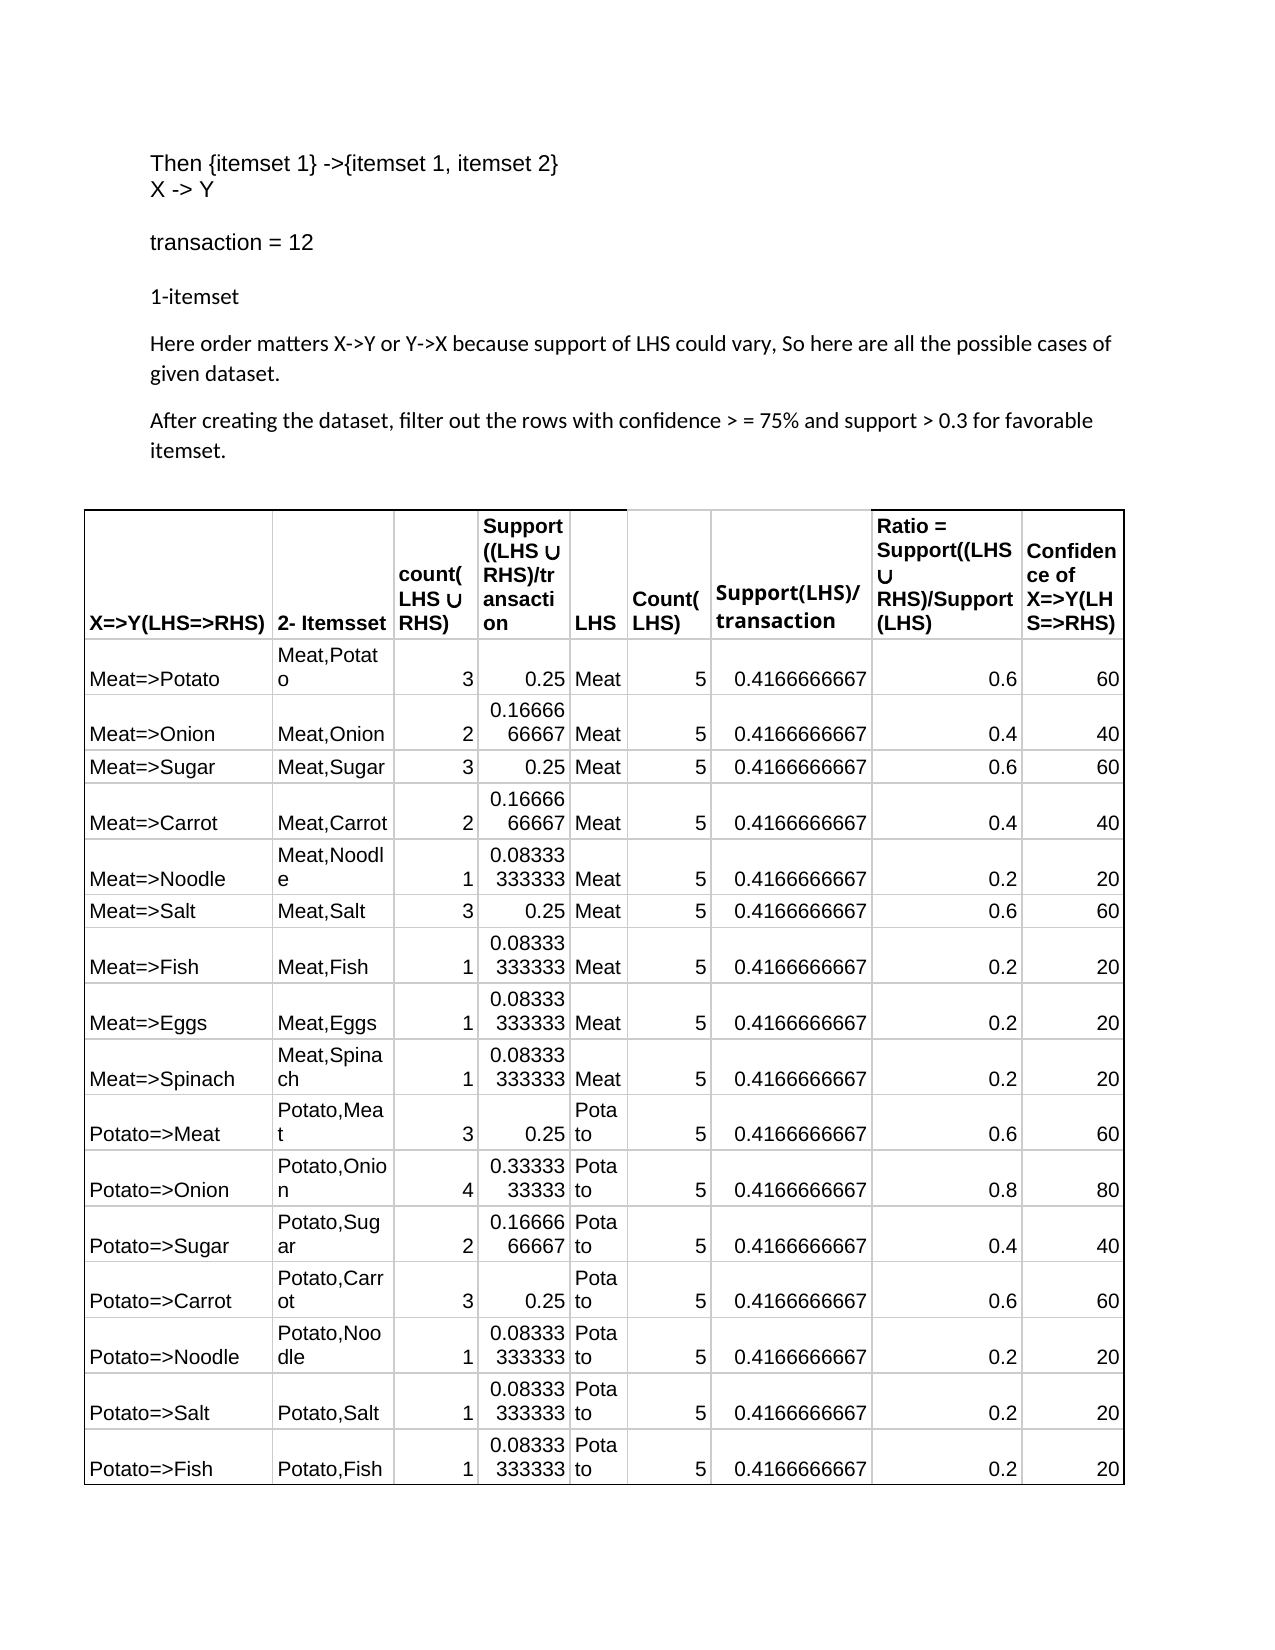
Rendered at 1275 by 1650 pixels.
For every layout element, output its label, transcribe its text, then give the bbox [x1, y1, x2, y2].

table_cell Potato,Onion [273, 1151, 393, 1205]
table_cell 0.2 [873, 1318, 1021, 1372]
table_cell 0.6 [873, 1095, 1021, 1149]
table_cell 0.4166666667 [712, 751, 871, 782]
table_cell 0.4166666667 [712, 928, 871, 982]
table_cell 5 [628, 784, 710, 838]
table_cell Potato=>Onion [85, 1151, 272, 1205]
table_cell 5 [628, 695, 710, 749]
table_cell 0.4166666667 [712, 1430, 871, 1484]
table_cell 0.2 [873, 928, 1021, 982]
table_cell Potato,Carrot [273, 1262, 393, 1316]
table_cell Meat [571, 984, 627, 1038]
table_header Support((LHS ∪ RHS)/transaction [479, 511, 569, 638]
table_cell 5 [628, 895, 710, 926]
table_cell 5 [628, 1095, 710, 1149]
table_cell 0.4166666667 [712, 1262, 871, 1316]
table_cell Meat,Salt [273, 895, 393, 926]
table_cell 40 [1023, 1207, 1123, 1261]
table_header LHS [571, 511, 627, 638]
table_cell Meat=>Noodle [85, 840, 272, 893]
table_cell 0.3333333333 [479, 1151, 569, 1205]
table_cell 1 [395, 1040, 477, 1093]
table_cell 1 [395, 1318, 477, 1372]
table_cell Meat [571, 751, 627, 782]
table_cell Potato=>Carrot [85, 1262, 272, 1316]
table_cell Potato,Noodle [273, 1318, 393, 1372]
table_cell 60 [1023, 1262, 1123, 1316]
table_cell Meat=>Salt [85, 895, 272, 926]
table_header count(LHS ∪ RHS) [395, 511, 477, 638]
table_cell Meat,Eggs [273, 984, 393, 1038]
table_cell Potato=>Noodle [85, 1318, 272, 1372]
table_cell 20 [1023, 1318, 1123, 1372]
table_cell 0.08333333333 [479, 1374, 569, 1428]
text X -> Y [150, 176, 1125, 203]
table_cell Potato,Meat [273, 1095, 393, 1149]
table_cell 0.1666666667 [479, 1207, 569, 1261]
table_cell 0.2 [873, 1040, 1021, 1093]
table_cell 0.6 [873, 640, 1021, 693]
table_cell 3 [395, 1095, 477, 1149]
table_cell 0.2 [873, 984, 1021, 1038]
table_cell 2 [395, 695, 477, 749]
table_header Count(LHS) [628, 511, 710, 638]
table_cell Meat [571, 784, 627, 838]
table_cell 60 [1023, 751, 1123, 782]
table_cell 5 [628, 751, 710, 782]
table_cell Potato=>Meat [85, 1095, 272, 1149]
table_cell 0.4166666667 [712, 640, 871, 693]
table_cell 0.1666666667 [479, 784, 569, 838]
table_cell 20 [1023, 928, 1123, 982]
table_cell 5 [628, 1151, 710, 1205]
table_cell 0.4166666667 [712, 1095, 871, 1149]
table_cell 5 [628, 1262, 710, 1316]
table_header Ratio = Support((LHS ∪ RHS)/Support(LHS) [873, 511, 1021, 638]
table_cell 0.25 [479, 1095, 569, 1149]
table_cell 60 [1023, 640, 1123, 693]
table_cell 0.08333333333 [479, 1318, 569, 1372]
table_cell 3 [395, 751, 477, 782]
table_cell 4 [395, 1151, 477, 1205]
table_cell Meat=>Spinach [85, 1040, 272, 1093]
table_cell 0.4166666667 [712, 984, 871, 1038]
table_cell 3 [395, 895, 477, 926]
table_cell 60 [1023, 1095, 1123, 1149]
table_cell Meat,Onion [273, 695, 393, 749]
table_cell Potato [571, 1318, 627, 1372]
table_cell Potato [571, 1262, 627, 1316]
table_cell 1 [395, 840, 477, 893]
table_cell Potato [571, 1207, 627, 1261]
table_cell 1 [395, 928, 477, 982]
table_cell 0.4166666667 [712, 1318, 871, 1372]
table_cell Potato=>Sugar [85, 1207, 272, 1261]
table_cell 0.2 [873, 1374, 1021, 1428]
table_cell 0.4166666667 [712, 1151, 871, 1205]
table_cell 0.4166666667 [712, 1374, 871, 1428]
table_cell 0.4166666667 [712, 895, 871, 926]
table_cell 5 [628, 640, 710, 693]
table_cell Potato=>Salt [85, 1374, 272, 1428]
table_cell Meat [571, 840, 627, 893]
table_cell 5 [628, 928, 710, 982]
table_header Support(LHS)/transaction [712, 511, 871, 638]
table_cell Meat,Spinach [273, 1040, 393, 1093]
table_cell Meat [571, 640, 627, 693]
table_cell 5 [628, 1318, 710, 1372]
table_cell 0.4166666667 [712, 1207, 871, 1261]
table_cell 0.4166666667 [712, 840, 871, 893]
table_cell 80 [1023, 1151, 1123, 1205]
table_cell 0.4166666667 [712, 1040, 871, 1093]
table_cell 3 [395, 640, 477, 693]
table_cell 0.4166666667 [712, 784, 871, 838]
table_cell 0.25 [479, 895, 569, 926]
table_cell 0.25 [479, 640, 569, 693]
table_cell Potato,Sugar [273, 1207, 393, 1261]
table_cell Meat,Sugar [273, 751, 393, 782]
table_cell 60 [1023, 895, 1123, 926]
table_cell 0.4 [873, 695, 1021, 749]
table_cell 2 [395, 1207, 477, 1261]
table_cell 2 [395, 784, 477, 838]
table_cell 0.08333333333 [479, 1040, 569, 1093]
table_cell 20 [1023, 984, 1123, 1038]
table_header 2- Itemsset [273, 511, 393, 638]
table_cell Meat=>Fish [85, 928, 272, 982]
table_cell Meat,Carrot [273, 784, 393, 838]
table_cell 5 [628, 1374, 710, 1428]
table_cell 40 [1023, 784, 1123, 838]
table_cell 0.6 [873, 895, 1021, 926]
table_cell Meat [571, 1040, 627, 1093]
table_cell 1 [395, 1374, 477, 1428]
text After creating the dataset, filter out the rows with confidence > = 75% and support > 0.3 for favorable itemset. [150, 406, 1125, 464]
table_cell Potato,Fish [273, 1430, 393, 1484]
table_cell 20 [1023, 840, 1123, 893]
table_header Confidence of X=>Y(LHS=>RHS) [1023, 511, 1123, 638]
table_cell Potato=>Fish [85, 1430, 272, 1484]
table_cell 0.4166666667 [712, 695, 871, 749]
table_cell 1 [395, 1430, 477, 1484]
table_cell 40 [1023, 695, 1123, 749]
table_cell 20 [1023, 1374, 1123, 1428]
table_cell 20 [1023, 1430, 1123, 1484]
table_cell 0.08333333333 [479, 1430, 569, 1484]
table_cell 0.2 [873, 1430, 1021, 1484]
table_cell Meat=>Carrot [85, 784, 272, 838]
table_cell 0.4 [873, 784, 1021, 838]
table_cell 5 [628, 1040, 710, 1093]
table_cell 0.6 [873, 751, 1021, 782]
table_cell 0.25 [479, 1262, 569, 1316]
table_cell 5 [628, 1207, 710, 1261]
table_cell Meat [571, 895, 627, 926]
table_cell Potato [571, 1374, 627, 1428]
table_cell 1 [395, 984, 477, 1038]
table_cell 20 [1023, 1040, 1123, 1093]
table_cell Meat [571, 695, 627, 749]
table_cell 5 [628, 984, 710, 1038]
table_cell 0.08333333333 [479, 840, 569, 893]
table_cell 0.2 [873, 840, 1021, 893]
table_cell Meat,Noodle [273, 840, 393, 893]
table_cell 5 [628, 1430, 710, 1484]
text Here order matters X->Y or Y->X because support of LHS could vary, So here are all the possible cases of given dataset. [150, 329, 1125, 387]
table_cell 3 [395, 1262, 477, 1316]
table_cell 0.08333333333 [479, 928, 569, 982]
text Then {itemset 1} ->{itemset 1, itemset 2} [150, 150, 1125, 176]
table_cell 5 [628, 840, 710, 893]
table_cell Potato,Salt [273, 1374, 393, 1428]
table_cell 0.1666666667 [479, 695, 569, 749]
table_cell 0.8 [873, 1151, 1021, 1205]
table_cell Meat=>Eggs [85, 984, 272, 1038]
table_cell 0.4 [873, 1207, 1021, 1261]
text 1-itemset [150, 282, 1125, 310]
table_cell 0.25 [479, 751, 569, 782]
table_cell Potato [571, 1151, 627, 1205]
table_cell 0.6 [873, 1262, 1021, 1316]
table_cell Meat=>Sugar [85, 751, 272, 782]
table_cell Meat,Fish [273, 928, 393, 982]
table_cell Meat=>Onion [85, 695, 272, 749]
table_cell Potato [571, 1095, 627, 1149]
table_cell Potato [571, 1430, 627, 1484]
table_cell Meat=>Potato [85, 640, 272, 693]
table_header X=>Y(LHS=>RHS) [85, 511, 272, 638]
table_cell 0.08333333333 [479, 984, 569, 1038]
table_cell Meat [571, 928, 627, 982]
table_cell Meat,Potato [273, 640, 393, 693]
text transaction = 12 [150, 229, 1125, 255]
